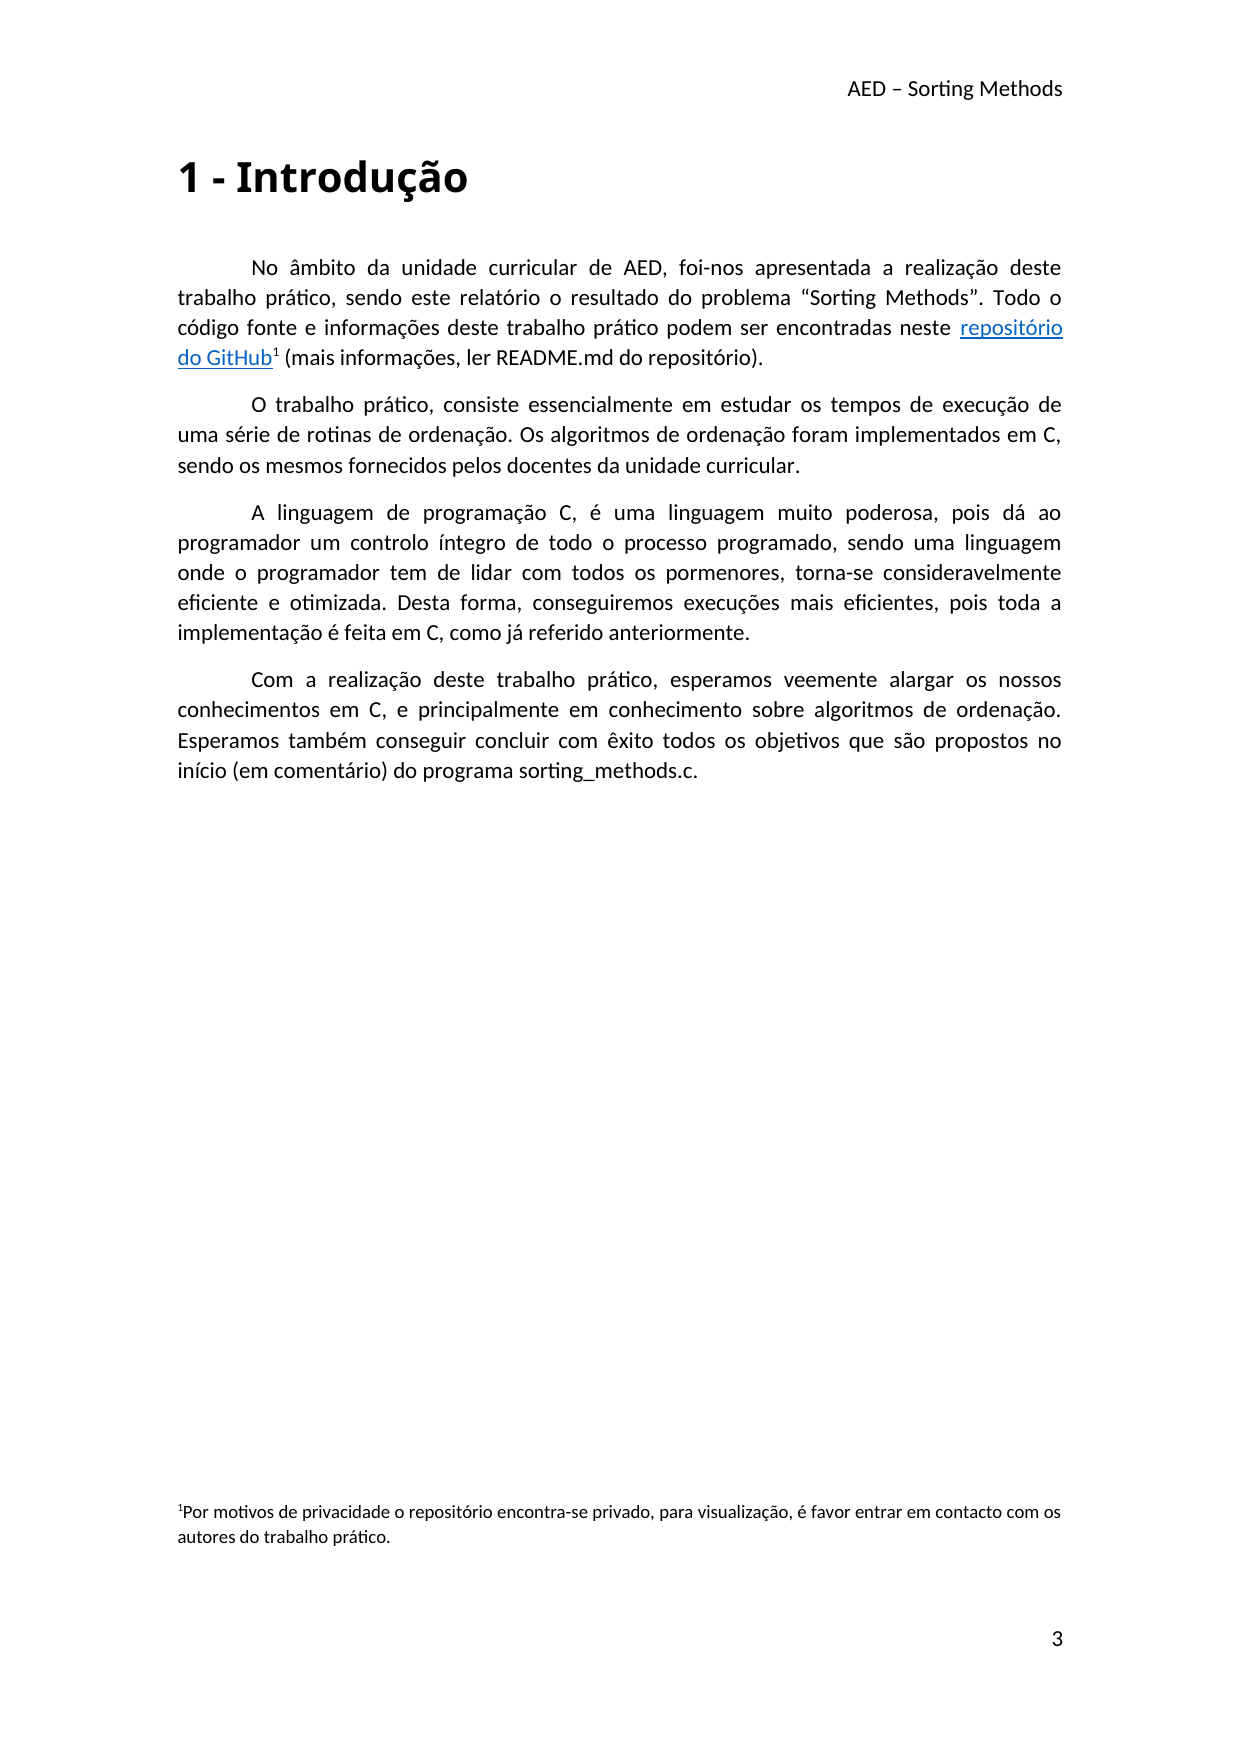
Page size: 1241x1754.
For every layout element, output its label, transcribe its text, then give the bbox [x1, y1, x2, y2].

subtitle 1 - Introdução [177, 148, 1063, 204]
text Com a realização deste trabalho prático, esperamos veemente alargar os nossos conhecimentos em C, e principalmente em conhecimento sobre algoritmos de ordenação. Esperamos também conseguir concluir com êxito todos os objetivos que são propostos no início (em comentário) do programa sorting_methods.c. [177, 665, 1063, 784]
text 1Por motivos de privacidade o repositório encontra-se privado, para visualização, é favor entrar em contacto com os autores do trabalho prático. [177, 1501, 1063, 1548]
text A linguagem de programação C, é uma linguagem muito poderosa, pois dá ao programador um controlo íntegro de todo o processo programado, sendo uma linguagem onde o programador tem de lidar com todos os pormenores, torna-se consideravelmente eficiente e otimizada. Desta forma, conseguiremos execuções mais eficientes, pois toda a implementação é feita em C, como já referido anteriormente. [177, 498, 1063, 647]
text No âmbito da unidade curricular de AED, foi-nos apresentada a realização deste trabalho prático, sendo este relatório o resultado do problema “Sorting Methods”. Todo o código fonte e informações deste trabalho prático podem ser encontradas neste repositório do GitHub1 (mais informações, ler README.md do repositório). [177, 253, 1063, 372]
text O trabalho prático, consiste essencialmente em estudar os tempos de execução de uma série de rotinas de ordenação. Os algoritmos de ordenação foram implementados em C, sendo os mesmos fornecidos pelos docentes da unidade curricular. [177, 390, 1063, 479]
